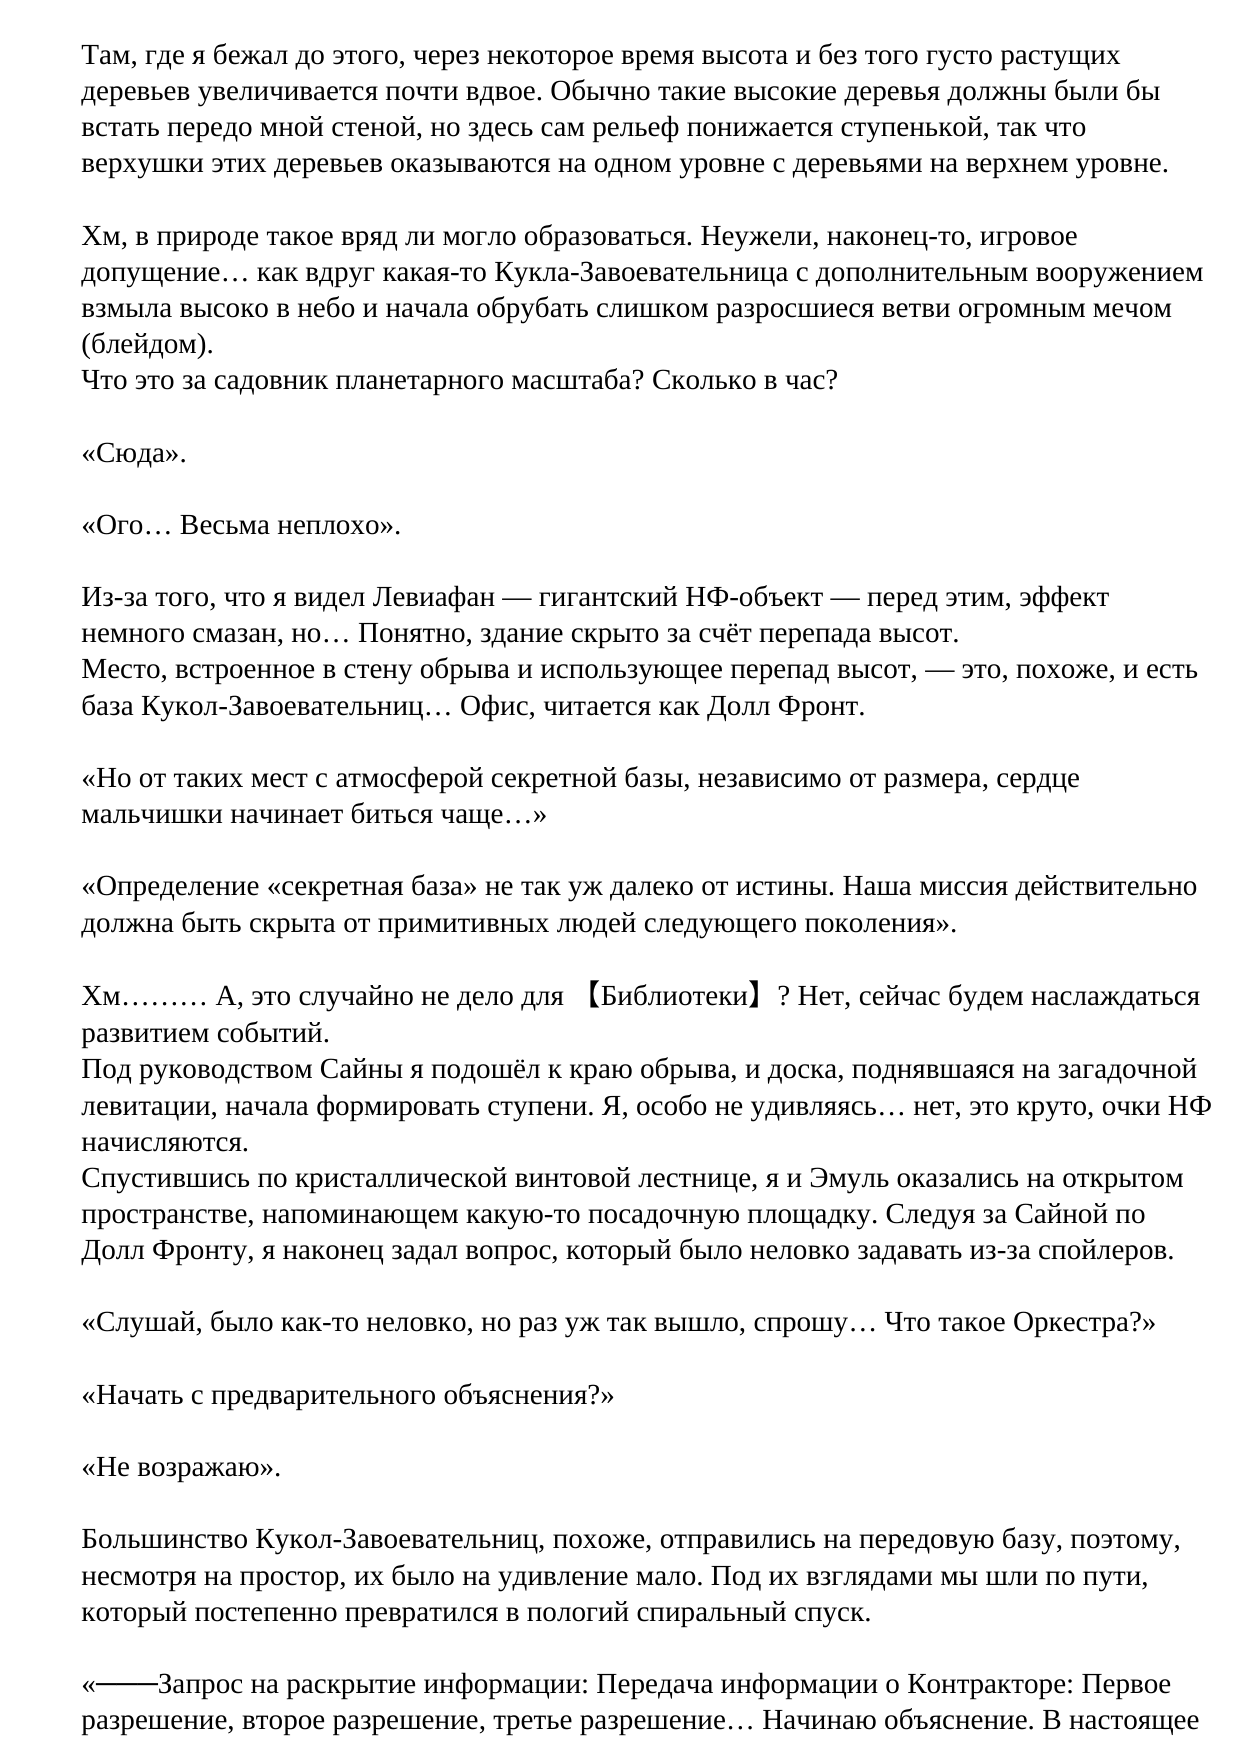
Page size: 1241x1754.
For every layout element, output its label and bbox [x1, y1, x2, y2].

text [81, 37, 1215, 1736]
